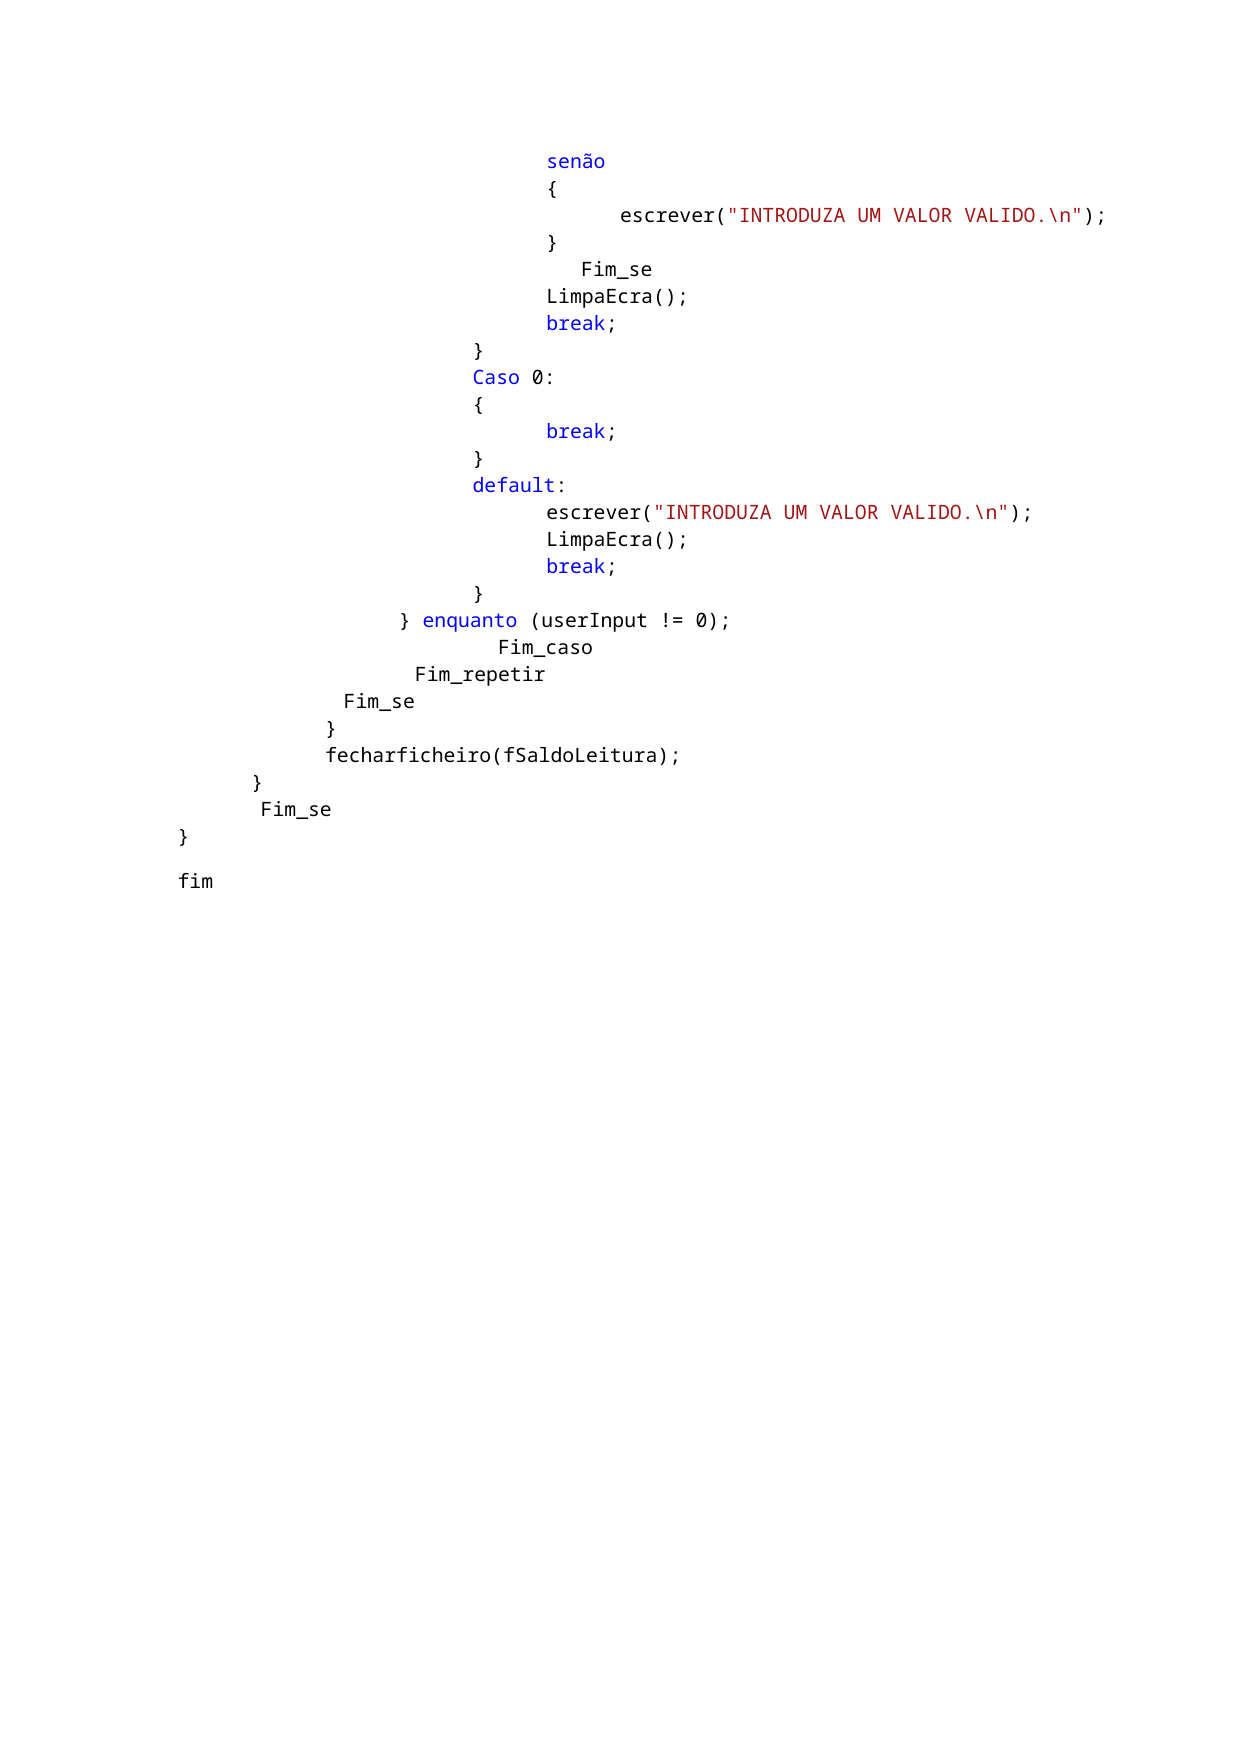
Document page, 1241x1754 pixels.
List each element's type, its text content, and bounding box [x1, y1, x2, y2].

text Fim_repetir [177, 660, 1063, 687]
text default: [177, 471, 1063, 498]
text escrever("INTRODUZA UM VALOR VALIDO.\n"); [177, 202, 1137, 228]
text } [177, 822, 1063, 849]
text Fim_caso [177, 633, 1063, 660]
text break; [177, 417, 1063, 444]
text } [177, 579, 1063, 606]
text { [177, 174, 1063, 202]
text Caso 0: [177, 363, 1063, 390]
text Fim_se [177, 256, 1063, 282]
text } enquanto (userInput != 0); [177, 606, 1063, 633]
text } [177, 336, 1063, 363]
text { [177, 390, 1063, 417]
text senão [177, 148, 1063, 174]
text } [177, 768, 1063, 795]
text break; [177, 309, 1063, 336]
text escrever("INTRODUZA UM VALOR VALIDO.\n"); [177, 498, 1063, 525]
text Fim_se [177, 687, 1063, 714]
text } [177, 714, 1063, 741]
text } [177, 444, 1063, 471]
text break; [177, 552, 1063, 579]
text fim [177, 868, 1063, 895]
text } [177, 228, 1063, 256]
text Fim_se [177, 795, 1063, 822]
text LimpaEcra(); [177, 525, 1063, 552]
text fecharficheiro(fSaldoLeitura); [177, 741, 1063, 768]
text LimpaEcra(); [177, 282, 1063, 309]
